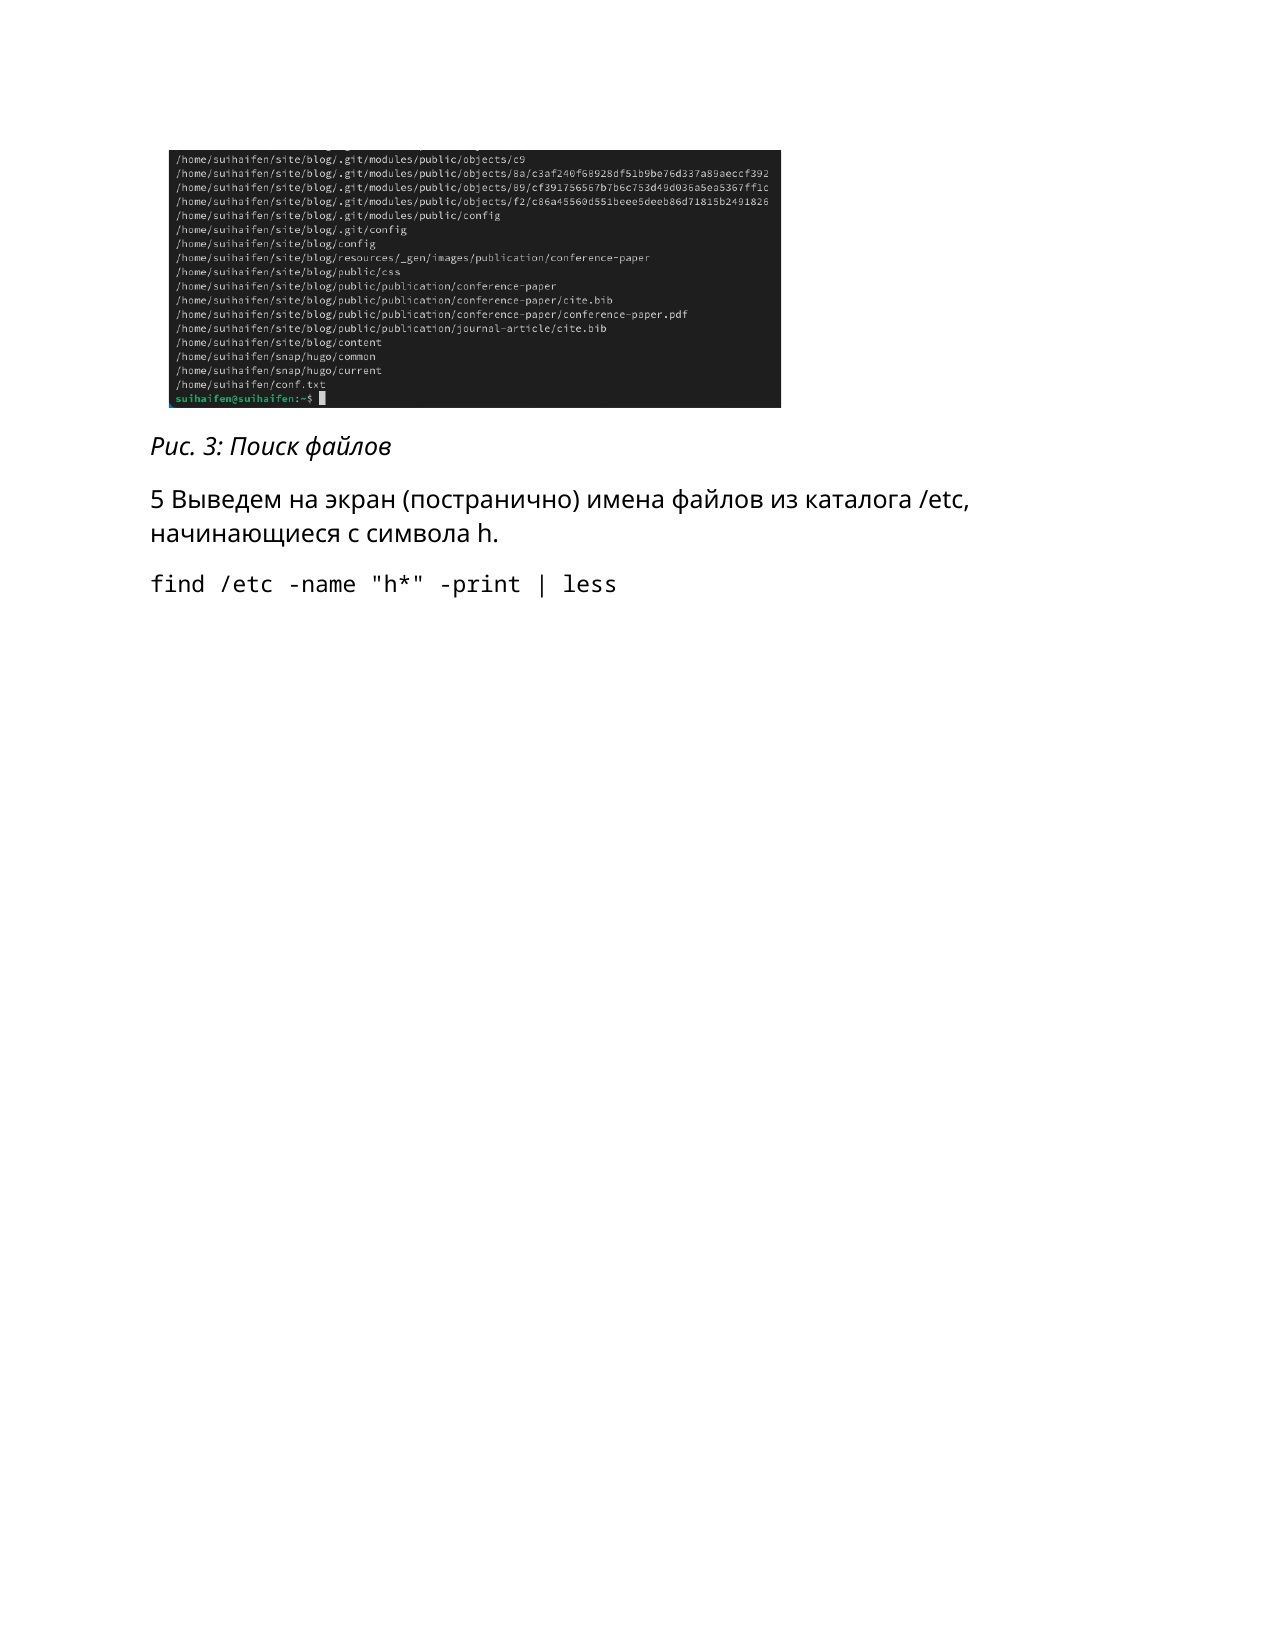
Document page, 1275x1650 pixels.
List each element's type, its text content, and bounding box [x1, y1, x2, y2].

picture [168, 150, 782, 408]
text 5 Выведем на экран (постранично) имена файлов из каталога /etc, начинающиеся с символа h. [150, 482, 1125, 550]
text find /etc -name "h*" -print | less [150, 568, 1125, 600]
text Рис. 3: Поиск файлов [150, 429, 1125, 463]
